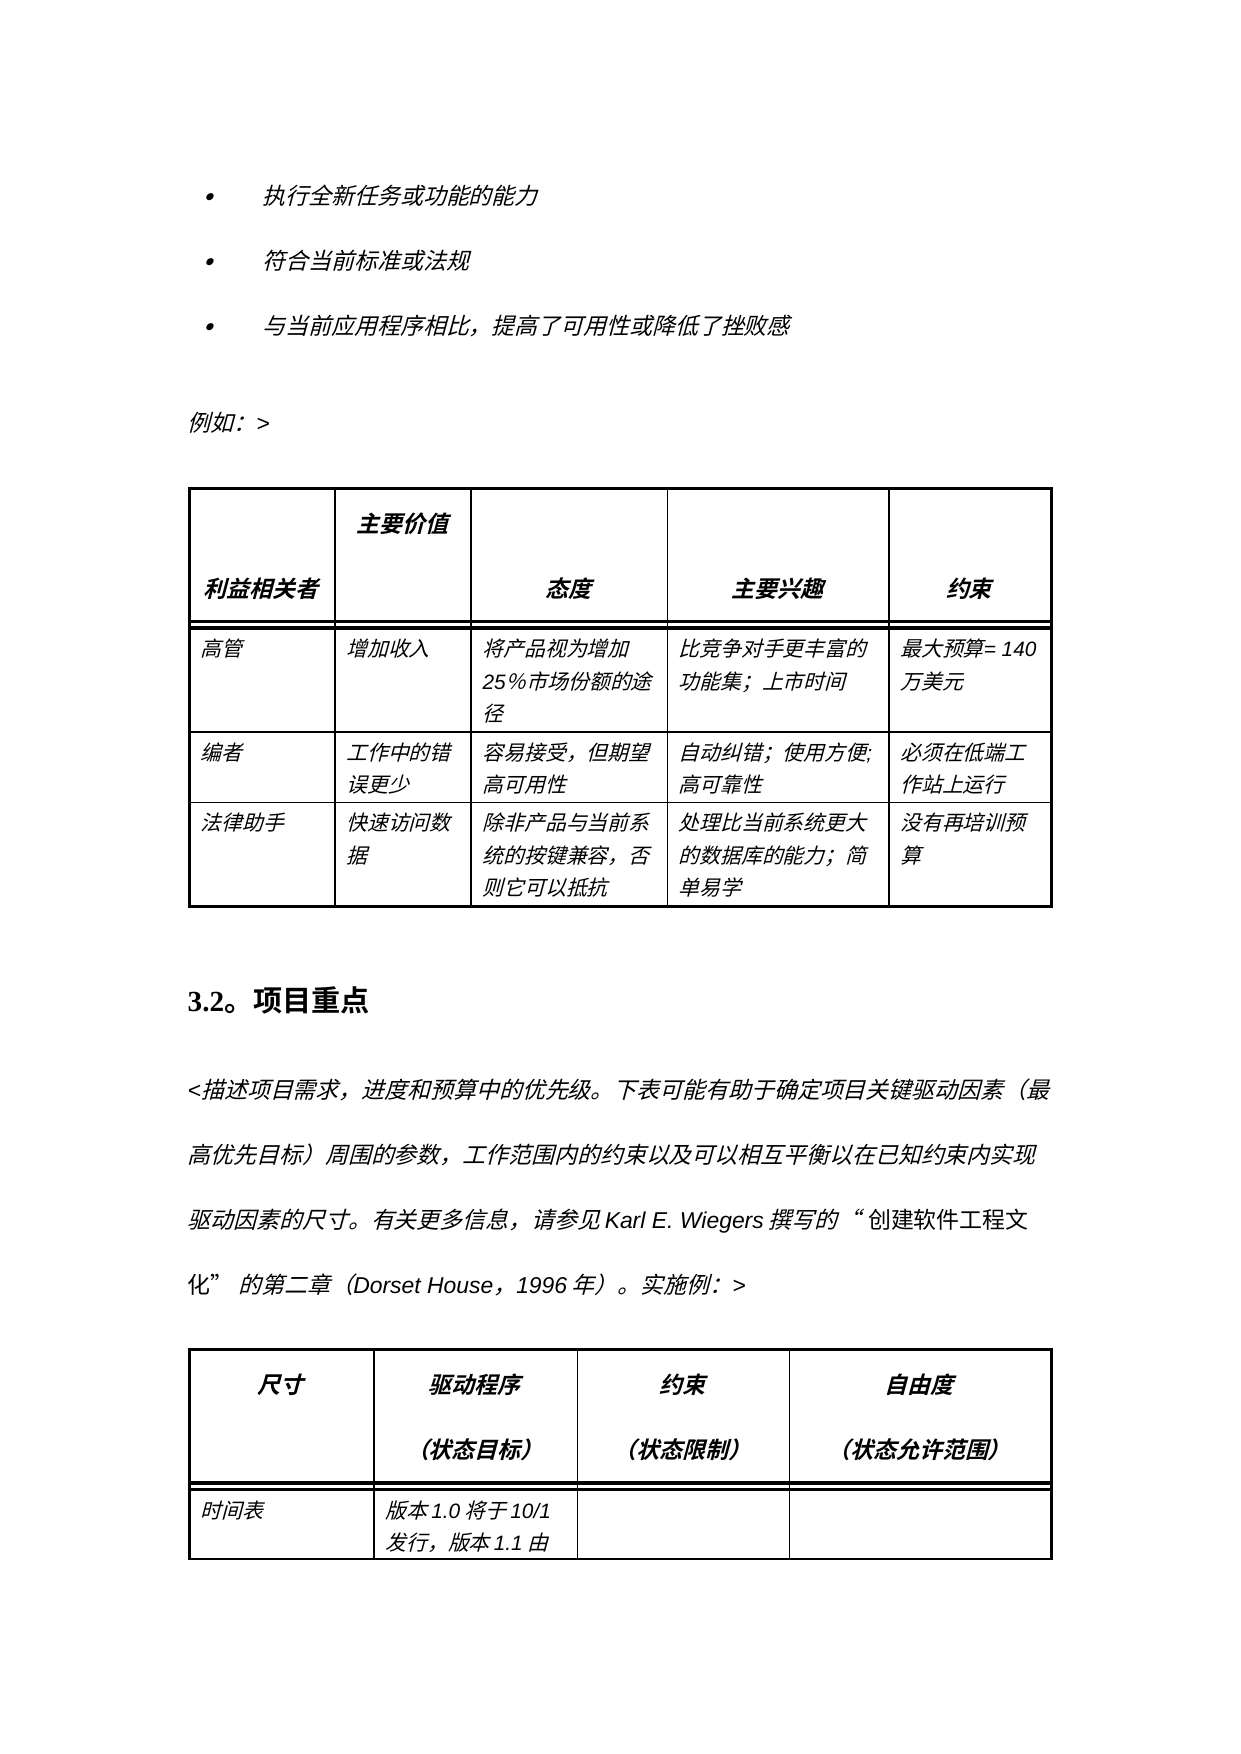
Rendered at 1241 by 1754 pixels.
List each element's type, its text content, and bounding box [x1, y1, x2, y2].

table_cell 增加收入 [336, 630, 470, 731]
table_header 主要兴趣 [668, 490, 888, 620]
list 与当前应用程序相比，提高了可用性或降低了挫败感 [204, 292, 1053, 357]
table_header 约束 （状态限制） [578, 1351, 789, 1481]
list 执行全新任务或功能的能力 [204, 162, 1053, 227]
table_cell 工作中的错误更少 [336, 733, 470, 802]
table_cell [578, 1491, 789, 1558]
table_header 态度 [472, 490, 667, 620]
table_header 约束 [890, 490, 1050, 620]
table_cell 比竞争对手更丰富的功能集；上市时间 [668, 630, 888, 731]
table_header 尺寸 [191, 1351, 373, 1481]
table_header 驱动程序 （状态目标） [375, 1351, 577, 1481]
table_header 自由度 （状态允许范围） [790, 1351, 1050, 1481]
table_cell 法律助手 [191, 803, 334, 905]
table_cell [375, 1491, 577, 1558]
table_cell 快速访问数据 [336, 803, 470, 905]
table_cell 时间表 [191, 1491, 373, 1558]
table_header 利益相关者 [191, 490, 334, 620]
text 3.2。项目重点 [187, 966, 1053, 1031]
text <描述项目需求，进度和预算中的优先级。下表可能有助于确定项目关键驱动因素（最高优先目标）周围的参数，工作范围内的约束以及可以相互平衡以在已知约束内实现驱动因素的尺寸。有关更多信息，请参见Karl E. Wiegers撰写的“ 创建软件工程文化” 的第二章（Dorset House，1996年）。实施例：> [187, 1056, 1053, 1316]
table_cell 编者 [191, 733, 334, 802]
table_cell 没有再培训预算 [890, 803, 1050, 905]
text 例如：> [187, 389, 1053, 454]
table_cell 将产品视为增加25％市场份额的途径 [472, 630, 667, 731]
table_cell 最大预算= 140万美元 [890, 630, 1050, 731]
table_cell 高管 [191, 630, 334, 731]
table_cell 除非产品与当前系统的按键兼容，否则它可以抵抗 [472, 803, 667, 905]
table_cell [790, 1491, 1050, 1558]
table_cell 容易接受，但期望高可用性 [472, 733, 667, 802]
table_cell 处理比当前系统更大的数据库的能力；简单易学 [668, 803, 888, 905]
table_cell 自动纠错；使用方便; 高可靠性 [668, 733, 888, 802]
table_header 主要价值 [336, 490, 470, 620]
list 符合当前标准或法规 [204, 227, 1053, 292]
table_cell 必须在低端工作站上运行 [890, 733, 1050, 802]
